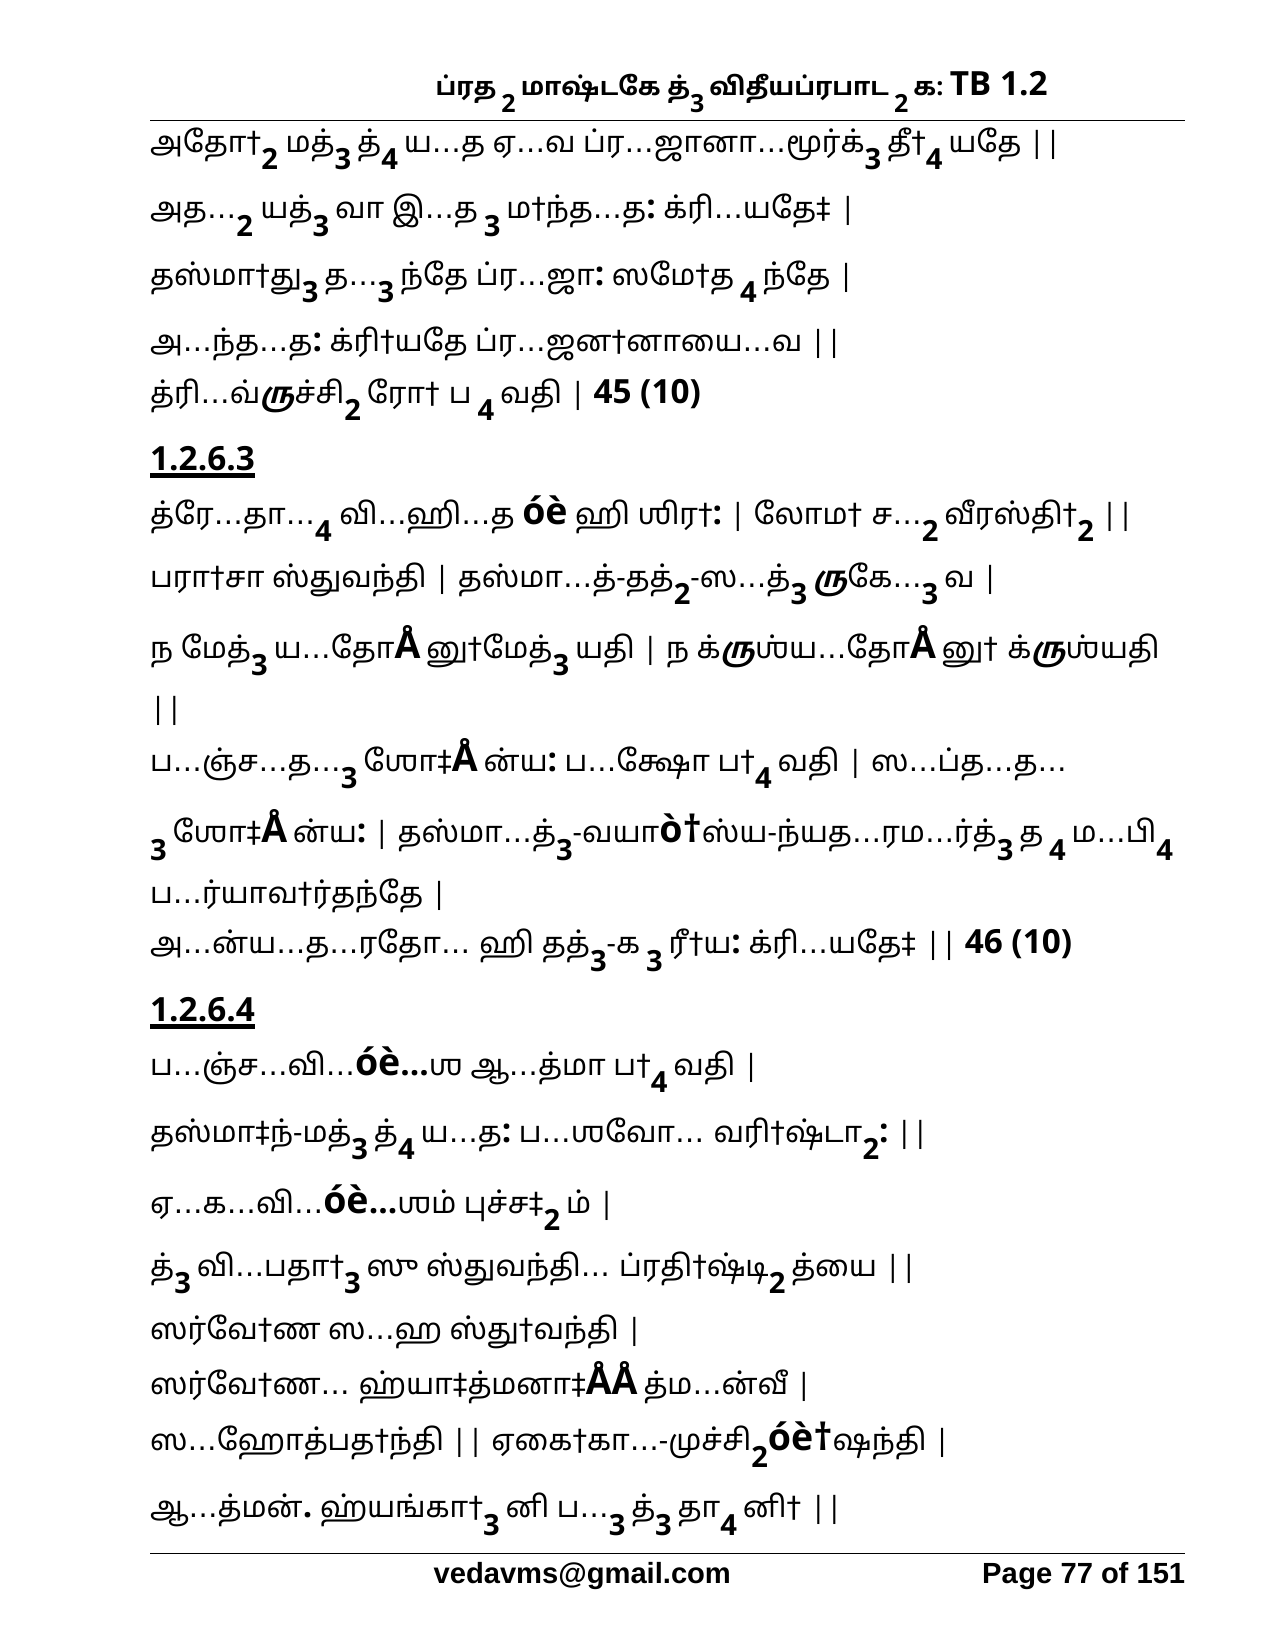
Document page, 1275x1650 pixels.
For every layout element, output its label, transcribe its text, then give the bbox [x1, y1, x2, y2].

text அ…ன்ய…த…ரதோ… ஹி தத்3-க3ரீ†ய: க்ரி…யதே‡ || 46 (10) [150, 918, 1185, 979]
text ப…ஞ்ச…த…3ஶோ‡Åன்ய: ப…க்ஷோ ப†4வதி | ஸ…ப்த…த…3ஶோ‡Åன்ய: | தஸ்மா…த்3-வயாò†ஸ்ய-ந்யத…ரம…ர்த்3த4ம…பி4 ப…ர்யாவ†ர்தந்தே | [150, 731, 1185, 914]
text ப…ஞ்ச…வி…óè…ஶ ஆ…த்மா ப†4வதி | தஸ்மா‡ந்-மத்3த்4ய…த: ப…ஶவோ… வரி†ஷ்டா2: || ஏ…க…வி…óè…ஶம் புச்ச‡2ம் | [150, 1035, 1191, 1239]
text ஸர்வே†ண ஸ…ஹ ஸ்து†வந்தி | [150, 1308, 1191, 1350]
text ஸ…ஹோத்பத†ந்தி || ஏகை†கா…-முச்சி2óè†ஷந்தி | [150, 1410, 1200, 1476]
text த்3வி…பதா†3ஸு ஸ்துவந்தி… ப்ரதி†ஷ்டி2த்யை || [150, 1246, 1191, 1302]
text 1.2.6.4 [150, 986, 1185, 1031]
text ஆ…த்மன். ஹ்யங்கா†3னி ப…3த்3தா4னி† || [150, 1482, 1200, 1543]
text ஸர்வே†ண… ஹ்யா‡த்மனா‡ÅÅத்ம…ன்வீ | [150, 1354, 1191, 1405]
text 1.2.6.3 [150, 435, 1185, 480]
